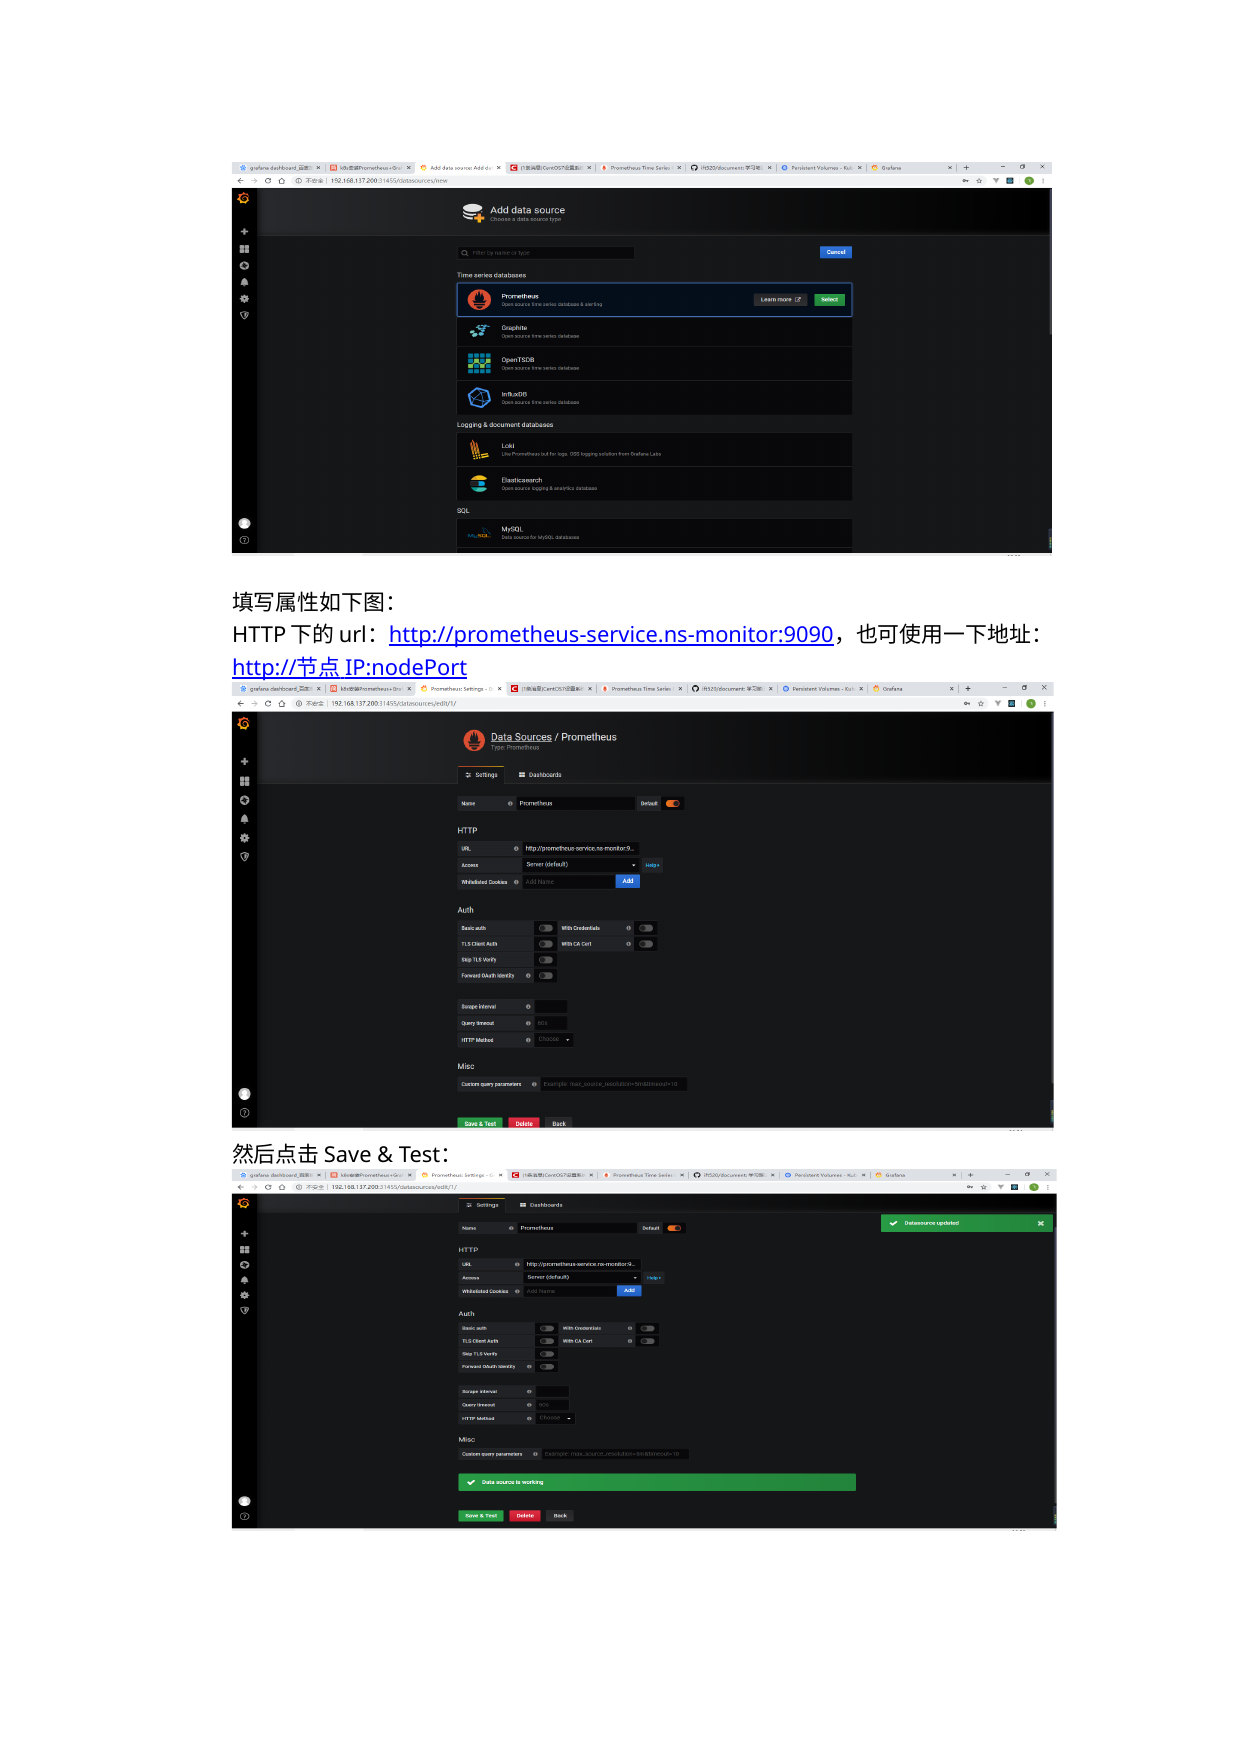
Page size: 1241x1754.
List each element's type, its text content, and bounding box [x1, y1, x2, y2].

picture [231, 1169, 1057, 1531]
text 然后点击Save & Test： [232, 1137, 1053, 1169]
picture [231, 162, 1052, 556]
text 填写属性如下图： [232, 584, 1053, 617]
text HTTP下的url：http://prometheus-service.ns-monitor:9090，也可使用一下地址：http://节点IP:nodePort [232, 617, 1053, 682]
picture [231, 682, 1054, 1131]
